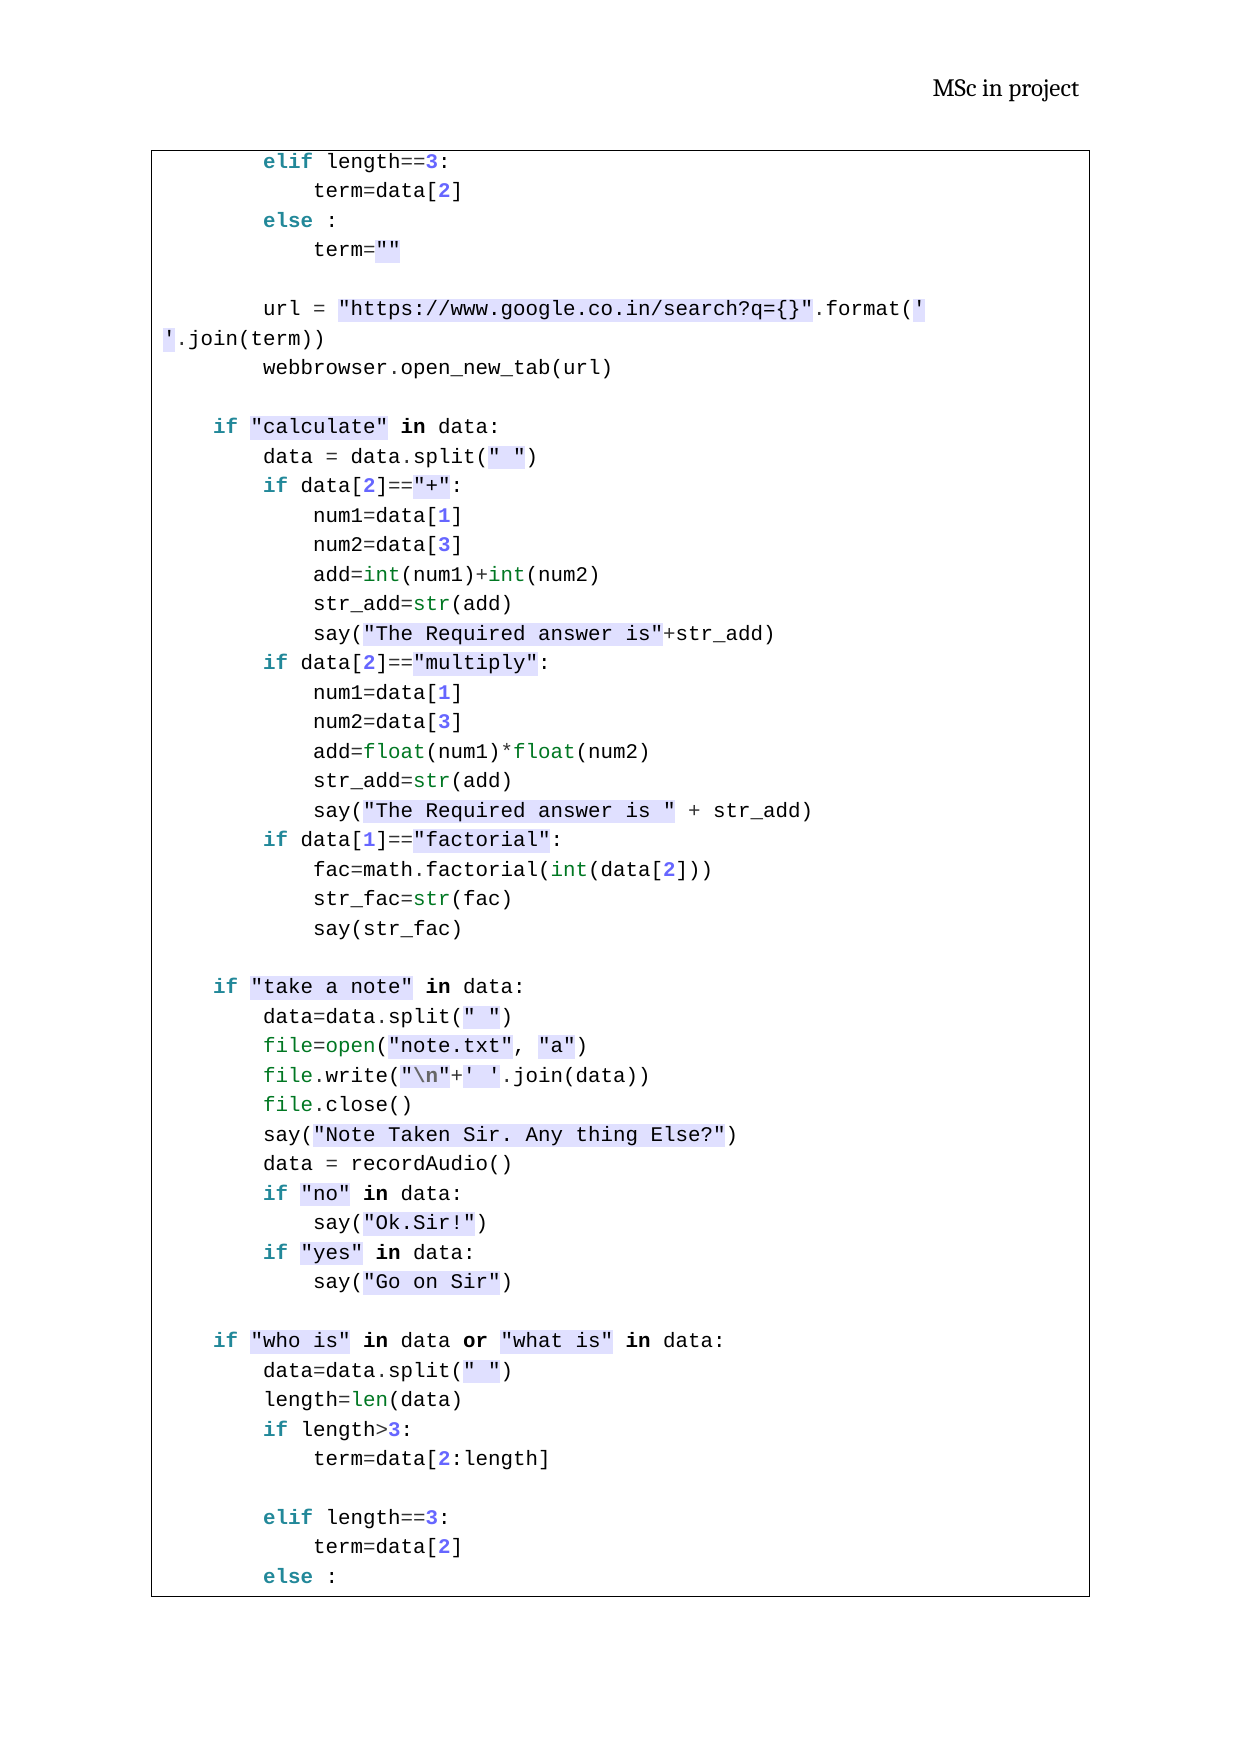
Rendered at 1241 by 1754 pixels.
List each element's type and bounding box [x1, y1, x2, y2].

table_header [152, 151, 1089, 1596]
